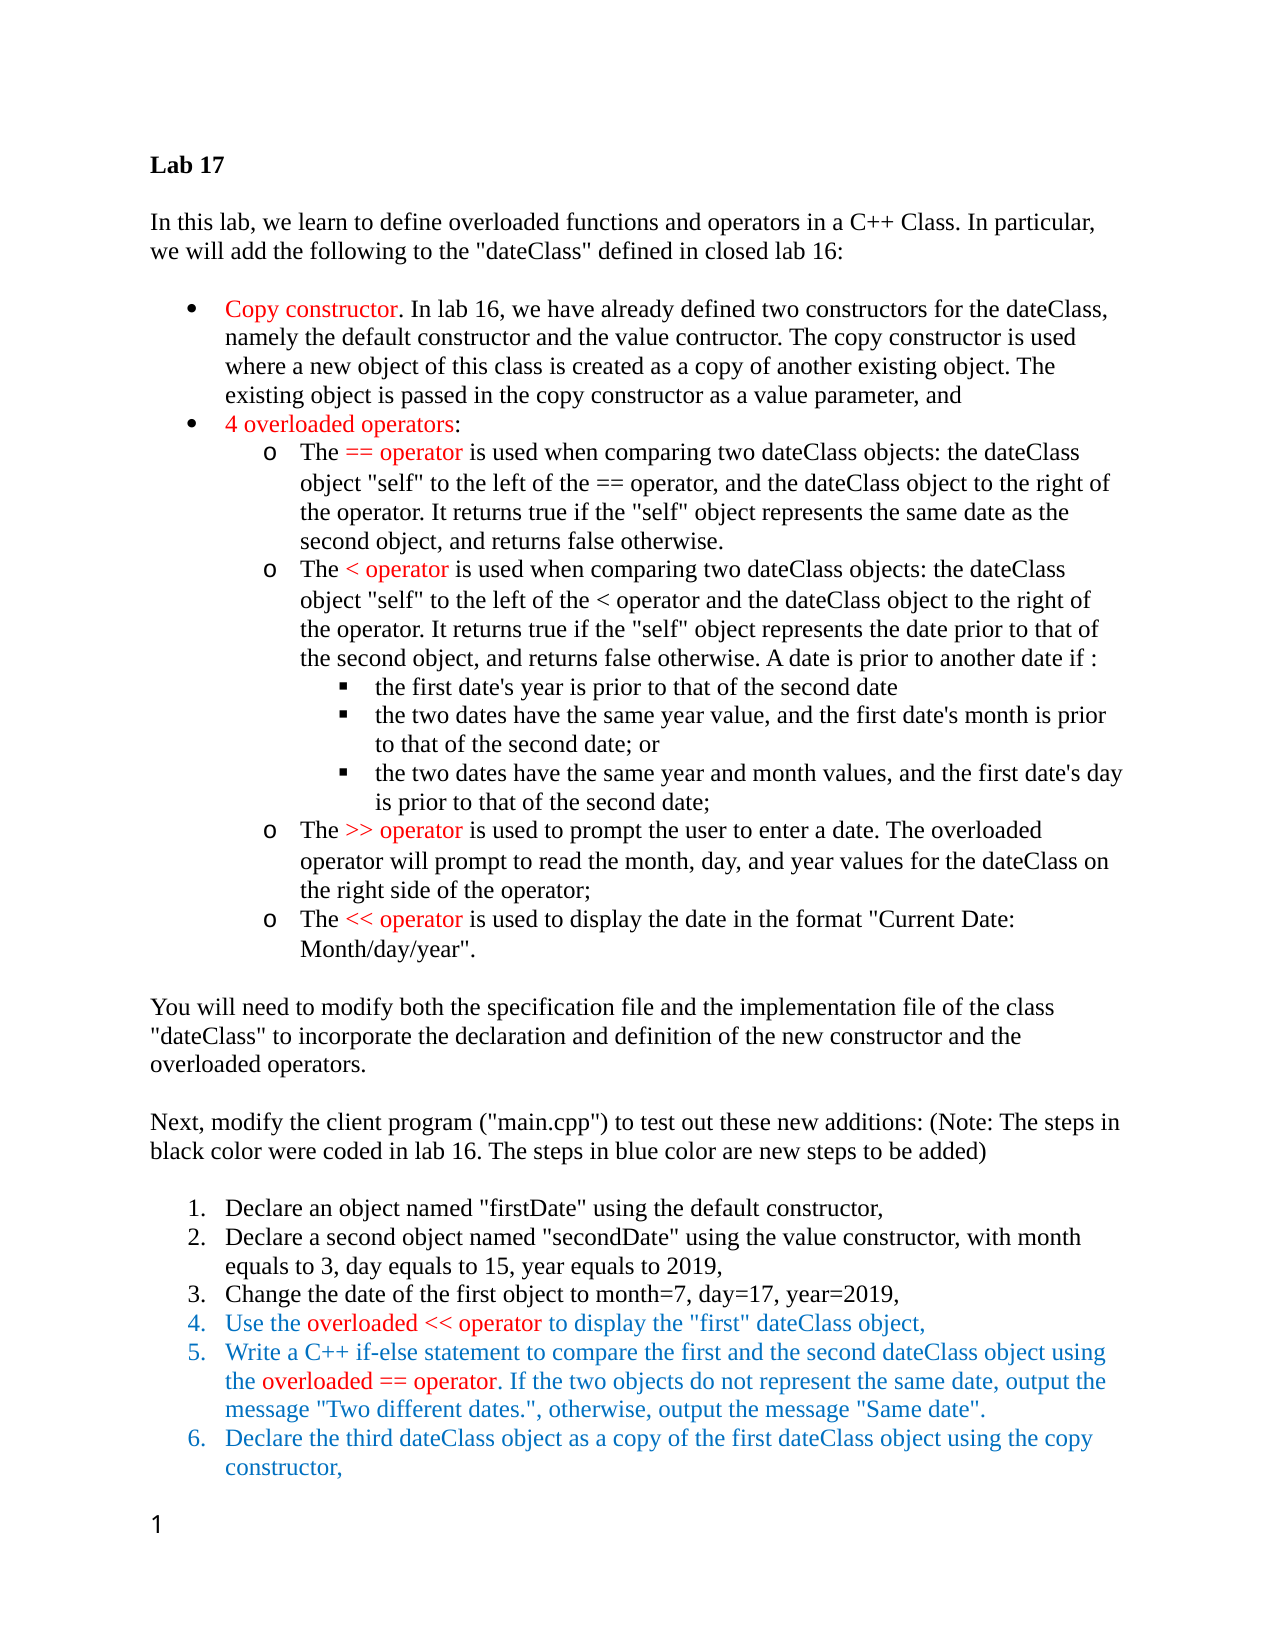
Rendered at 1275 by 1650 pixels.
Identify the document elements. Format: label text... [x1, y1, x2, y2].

list the two dates have the same year value, and the first date's month is prior to that of the second date; or [337, 700, 1125, 758]
list Copy constructor. In lab 16, we have already defined two constructors for the dateClass, namely the default constructor and the value contructor. The copy constructor is used where a new object of this class is created as a copy of another existing object. The existing object is passed in the copy constructor as a value parameter, and [187, 294, 1125, 409]
list Declare an object named "firstDate" using the default constructor, [187, 1193, 1125, 1222]
text In this lab, we learn to define overloaded functions and operators in a C++ Class. In particular, we will add the following to the "dateClass" defined in closed lab 16: [150, 207, 1125, 265]
list Declare the third dateClass object as a copy of the first dateClass object using the copy constructor, [187, 1423, 1125, 1481]
list Declare a second object named "secondDate" using the value constructor, with month equals to 3, day equals to 15, year equals to 2019, [187, 1222, 1125, 1279]
list The << operator is used to display the date in the format "Current Date: Month/day/year". [262, 904, 1125, 963]
list the two dates have the same year and month values, and the first date's day is prior to that of the second date; [337, 758, 1125, 815]
list 4 overloaded operators: [187, 409, 1125, 437]
list Write a C++ if-else statement to compare the first and the second dateClass object using the overloaded == operator. If the two objects do not represent the same date, output the message "Two different dates.", otherwise, output the message "Same date". [187, 1337, 1125, 1423]
text You will need to modify both the specification file and the implementation file of the class "dateClass" to incorporate the declaration and definition of the new constructor and the overloaded operators. [150, 992, 1125, 1078]
list Change the date of the first object to month=7, day=17, year=2019, [187, 1279, 1125, 1308]
list the first date's year is prior to that of the second date [337, 672, 1125, 700]
list The >> operator is used to prompt the user to enter a date. The overloaded operator will prompt to read the month, day, and year values for the dateClass on the right side of the operator; [262, 815, 1125, 904]
text Next, modify the client program ("main.cpp") to test out these new additions: (Note: The steps in black color were coded in lab 16. The steps in blue color are new steps to be added) [150, 1107, 1125, 1164]
text Lab 17 [150, 150, 1125, 179]
list The == operator is used when comparing two dateClass objects: the dateClass object "self" to the left of the == operator, and the dateClass object to the right of the operator. It returns true if the "self" object represents the same date as the second object, and returns false otherwise. [262, 437, 1125, 554]
list Use the overloaded << operator to display the "first" dateClass object, [187, 1308, 1125, 1337]
list The < operator is used when comparing two dateClass objects: the dateClass object "self" to the left of the < operator and the dateClass object to the right of the operator. It returns true if the "self" object represents the date prior to that of the second object, and returns false otherwise. A date is prior to another date if : [262, 554, 1125, 672]
